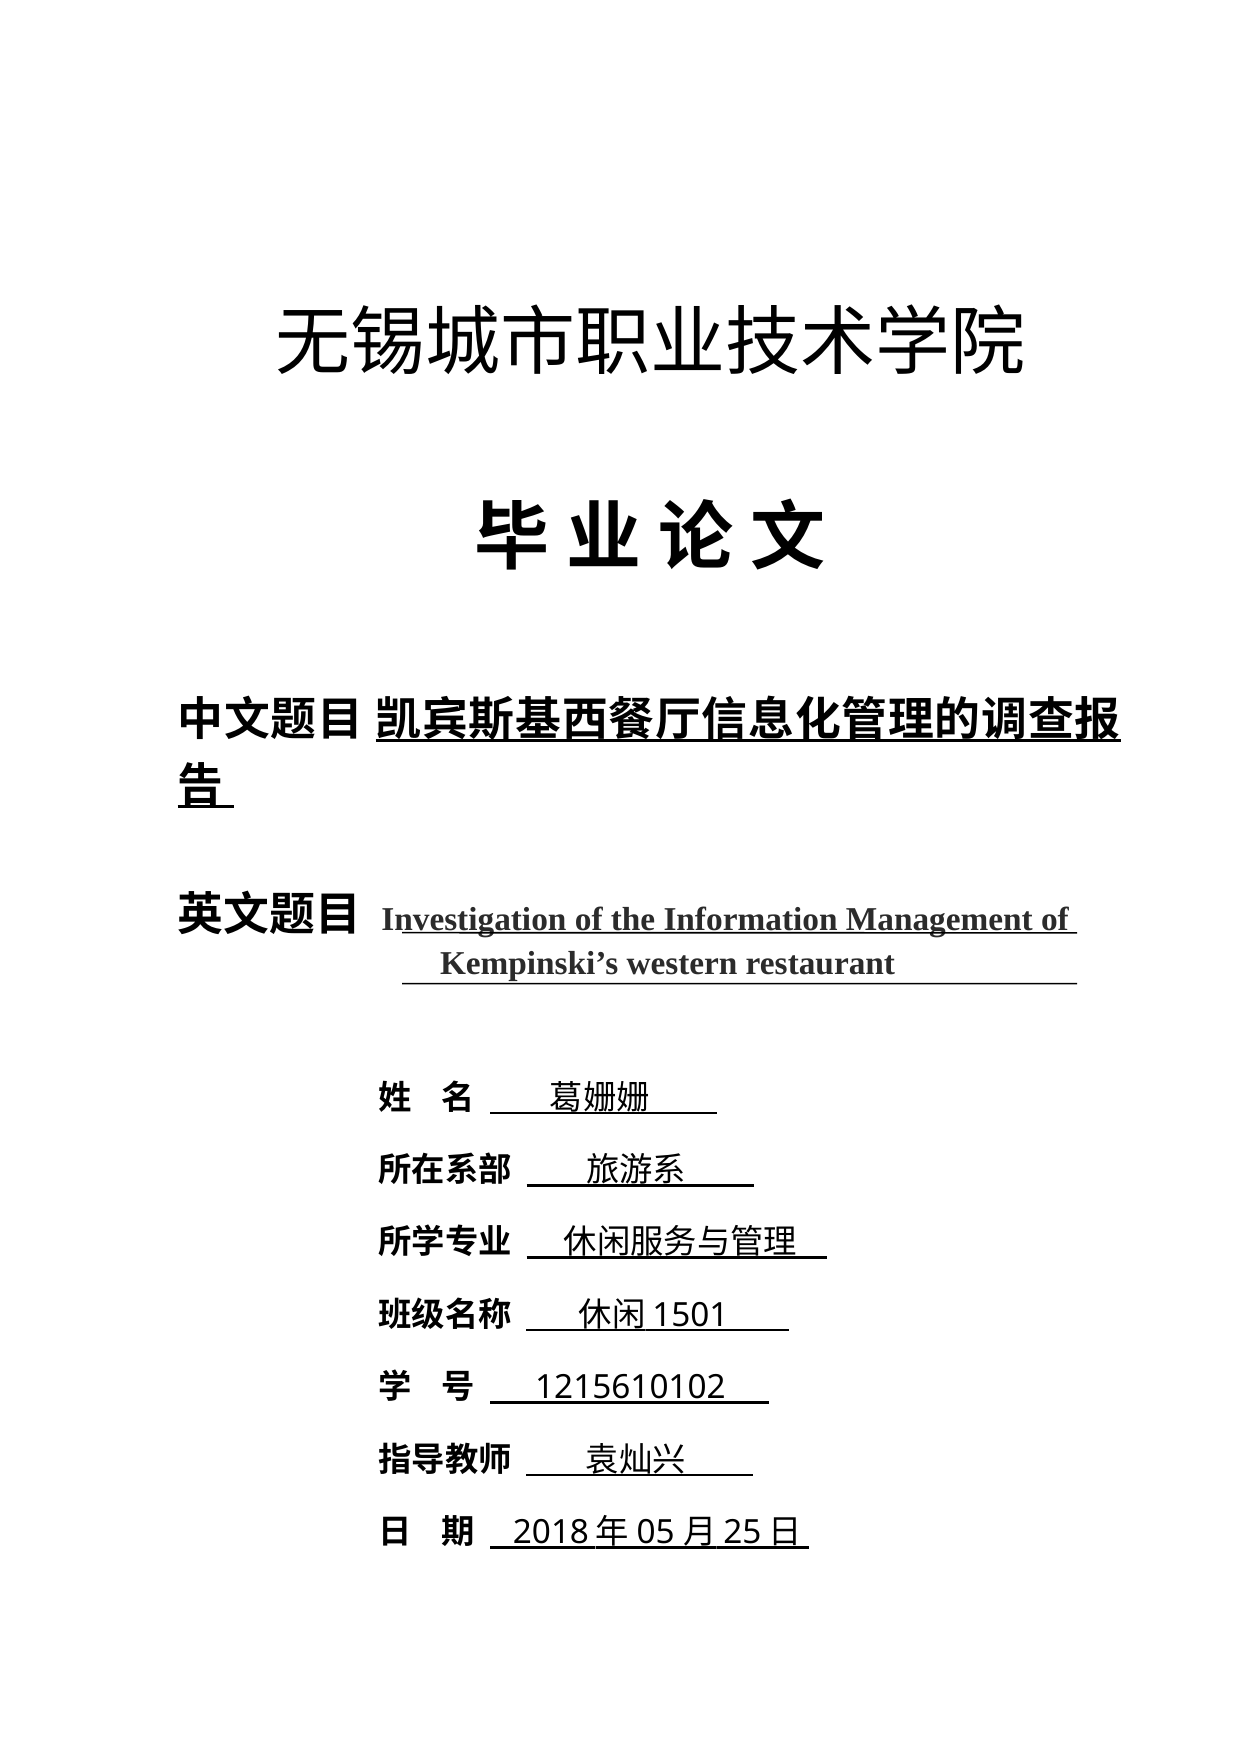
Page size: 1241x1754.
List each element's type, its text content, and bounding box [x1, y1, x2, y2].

text 学 号 1215610102 [177, 1360, 1240, 1408]
text 日 期 2018年 05 月25日 [177, 1505, 1240, 1553]
text 中文题目 凯宾斯基西餐厅信息化管理的调查报告 [177, 682, 1122, 815]
text 英文题目 Investigation of the Information Management of [177, 877, 1240, 943]
text 无锡城市职业技术学院 [177, 271, 1122, 401]
text Kempinski’s western restaurant [177, 943, 1240, 982]
text 指导教师 袁灿兴 [177, 1433, 1240, 1481]
text 所学专业 休闲服务与管理 [177, 1215, 1240, 1263]
text 班级名称 休闲1501 [177, 1287, 1240, 1336]
text 姓 名 葛姗姗 [177, 1071, 1240, 1119]
text 所在系部 旅游系 [177, 1143, 1240, 1191]
text 毕 业 论 文 [177, 466, 1122, 596]
